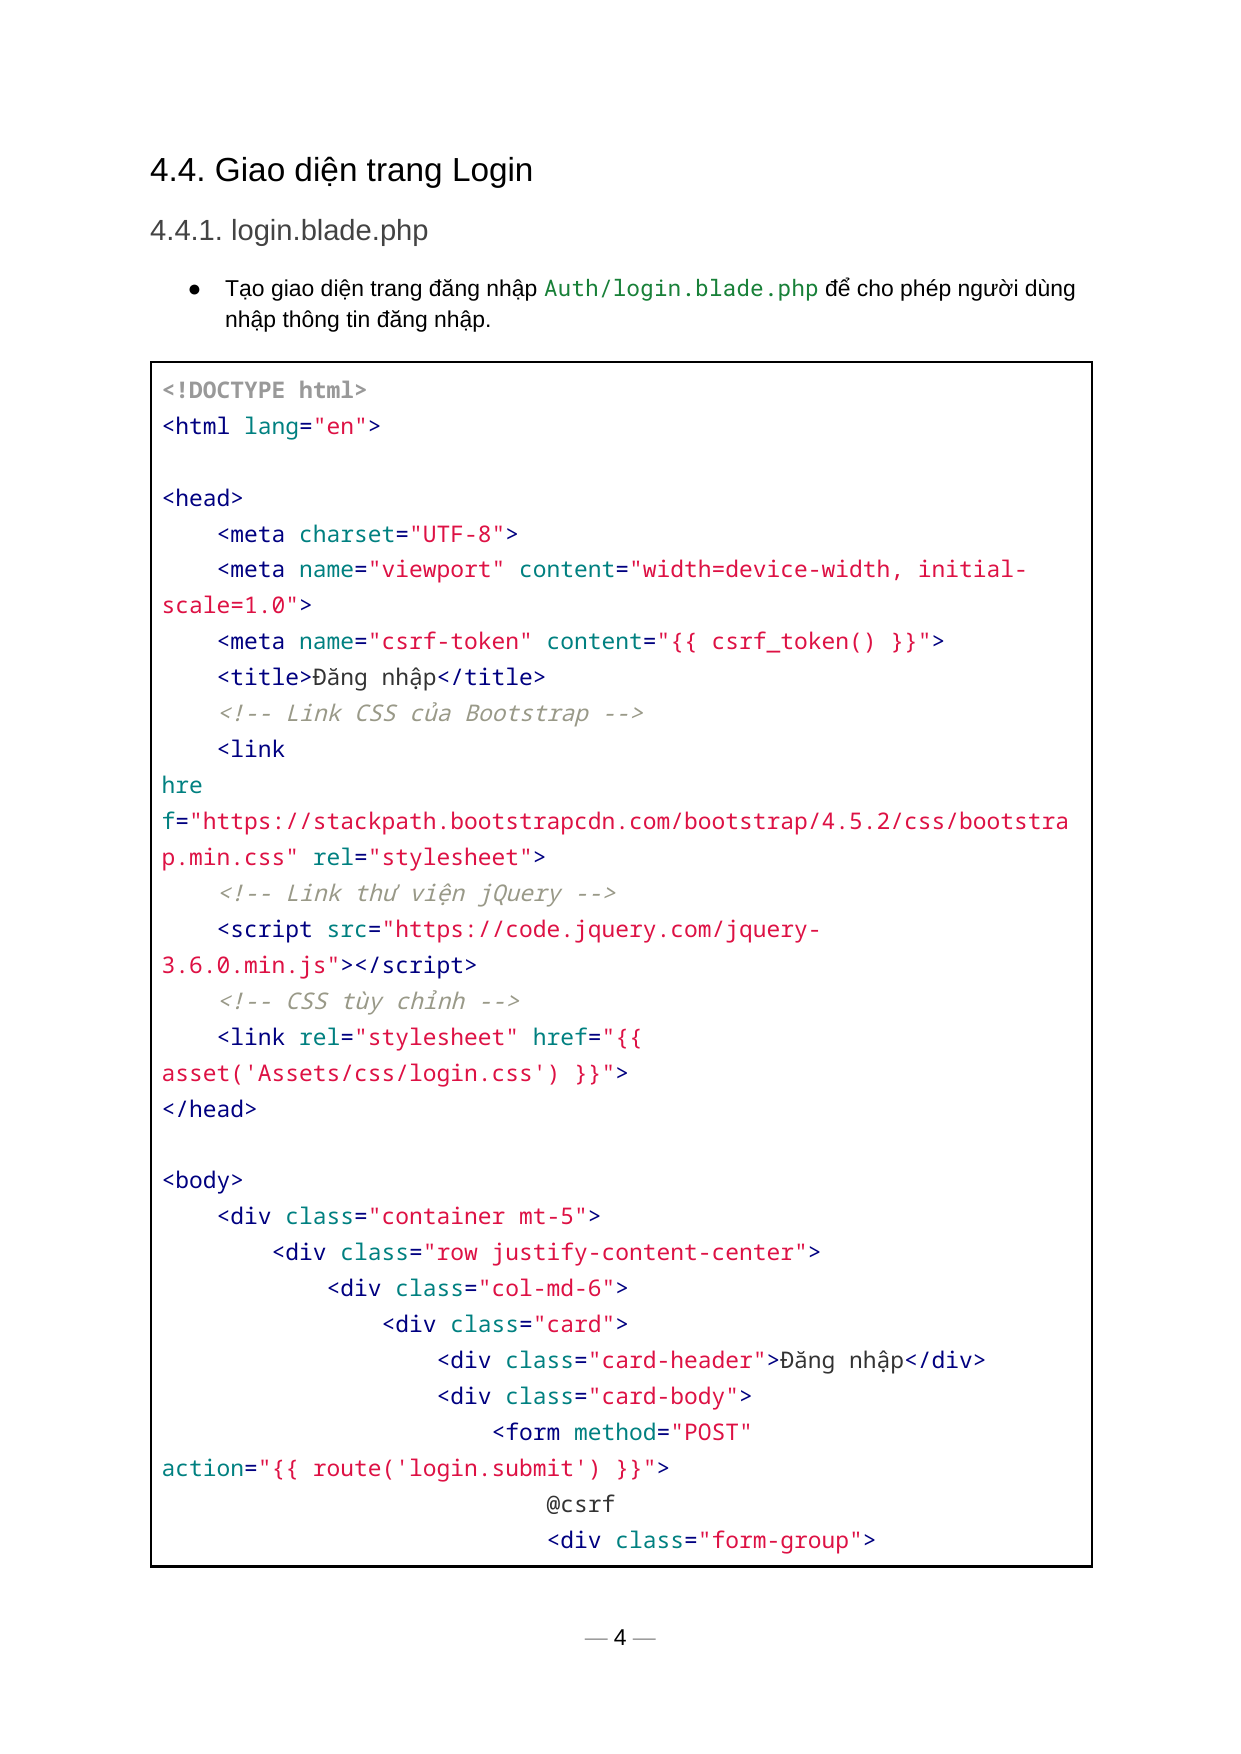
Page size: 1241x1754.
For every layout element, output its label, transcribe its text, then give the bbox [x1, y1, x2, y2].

subtitle 4.4.1. login.blade.php [150, 213, 1090, 247]
list Tạo giao diện trang đăng nhập Auth/login.blade.php để cho phép người dùng nhập thông tin đăng nhập. [187, 272, 1090, 332]
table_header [152, 363, 1091, 1565]
subtitle 4.4. Giao diện trang Login [150, 150, 1090, 188]
